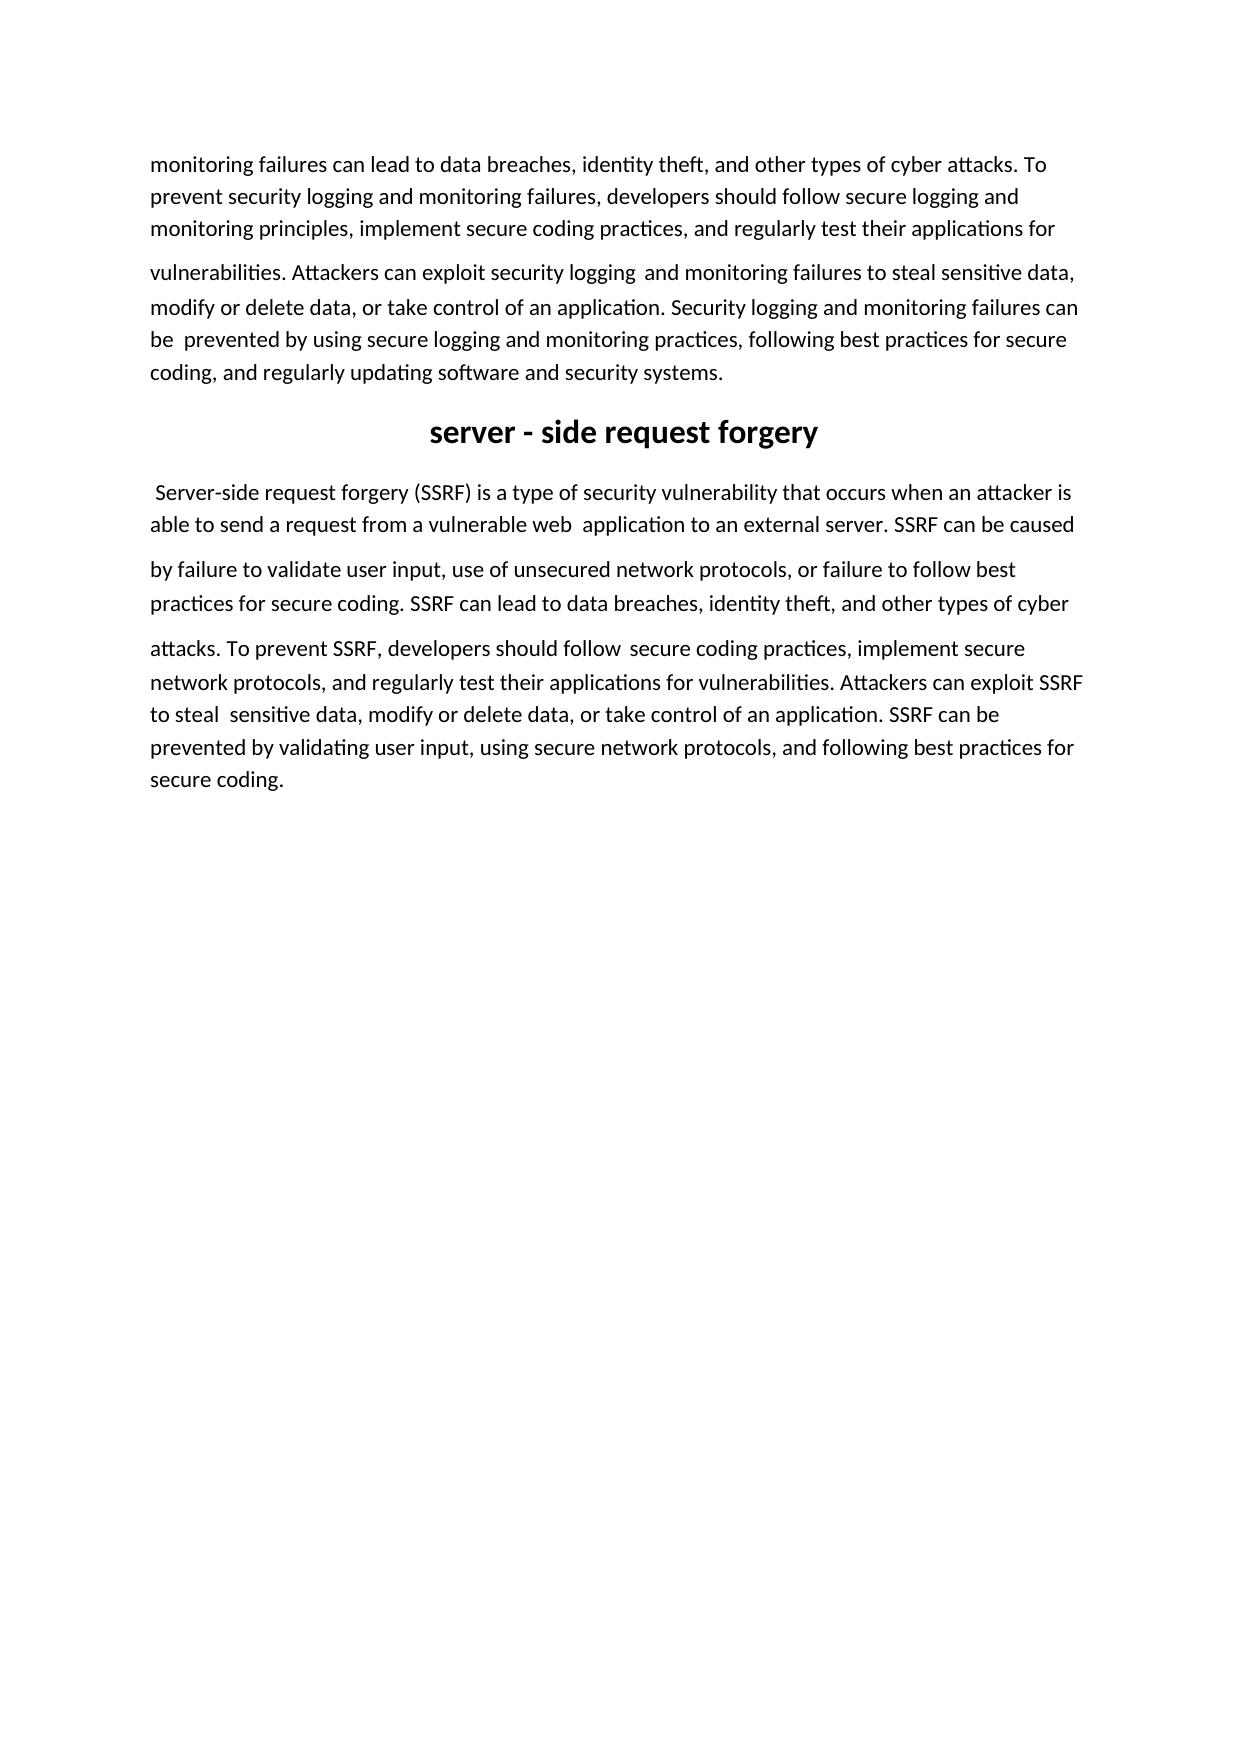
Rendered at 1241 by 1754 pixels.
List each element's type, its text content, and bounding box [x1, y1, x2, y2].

text Server-side request forgery (SSRF) is a type of security vulnerability that occurs when an attacker is able to send a request from a vulnerable web application to an external server. SSRF can be caused by failure to validate user input, use of unsecured network protocols, or failure to follow best practices for secure coding. SSRF can lead to data breaches, identity theft, and other types of cyber attacks. To prevent SSRF, developers should follow secure coding practices, implement secure network protocols, and regularly test their applications for vulnerabilities. Attackers can exploit SSRF to steal sensitive data, modify or delete data, or take control of an application. SSRF can be prevented by validating user input, using secure network protocols, and following best practices for secure coding. [150, 478, 1090, 793]
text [150, 150, 1090, 386]
text server - side request forgery [150, 411, 1090, 451]
